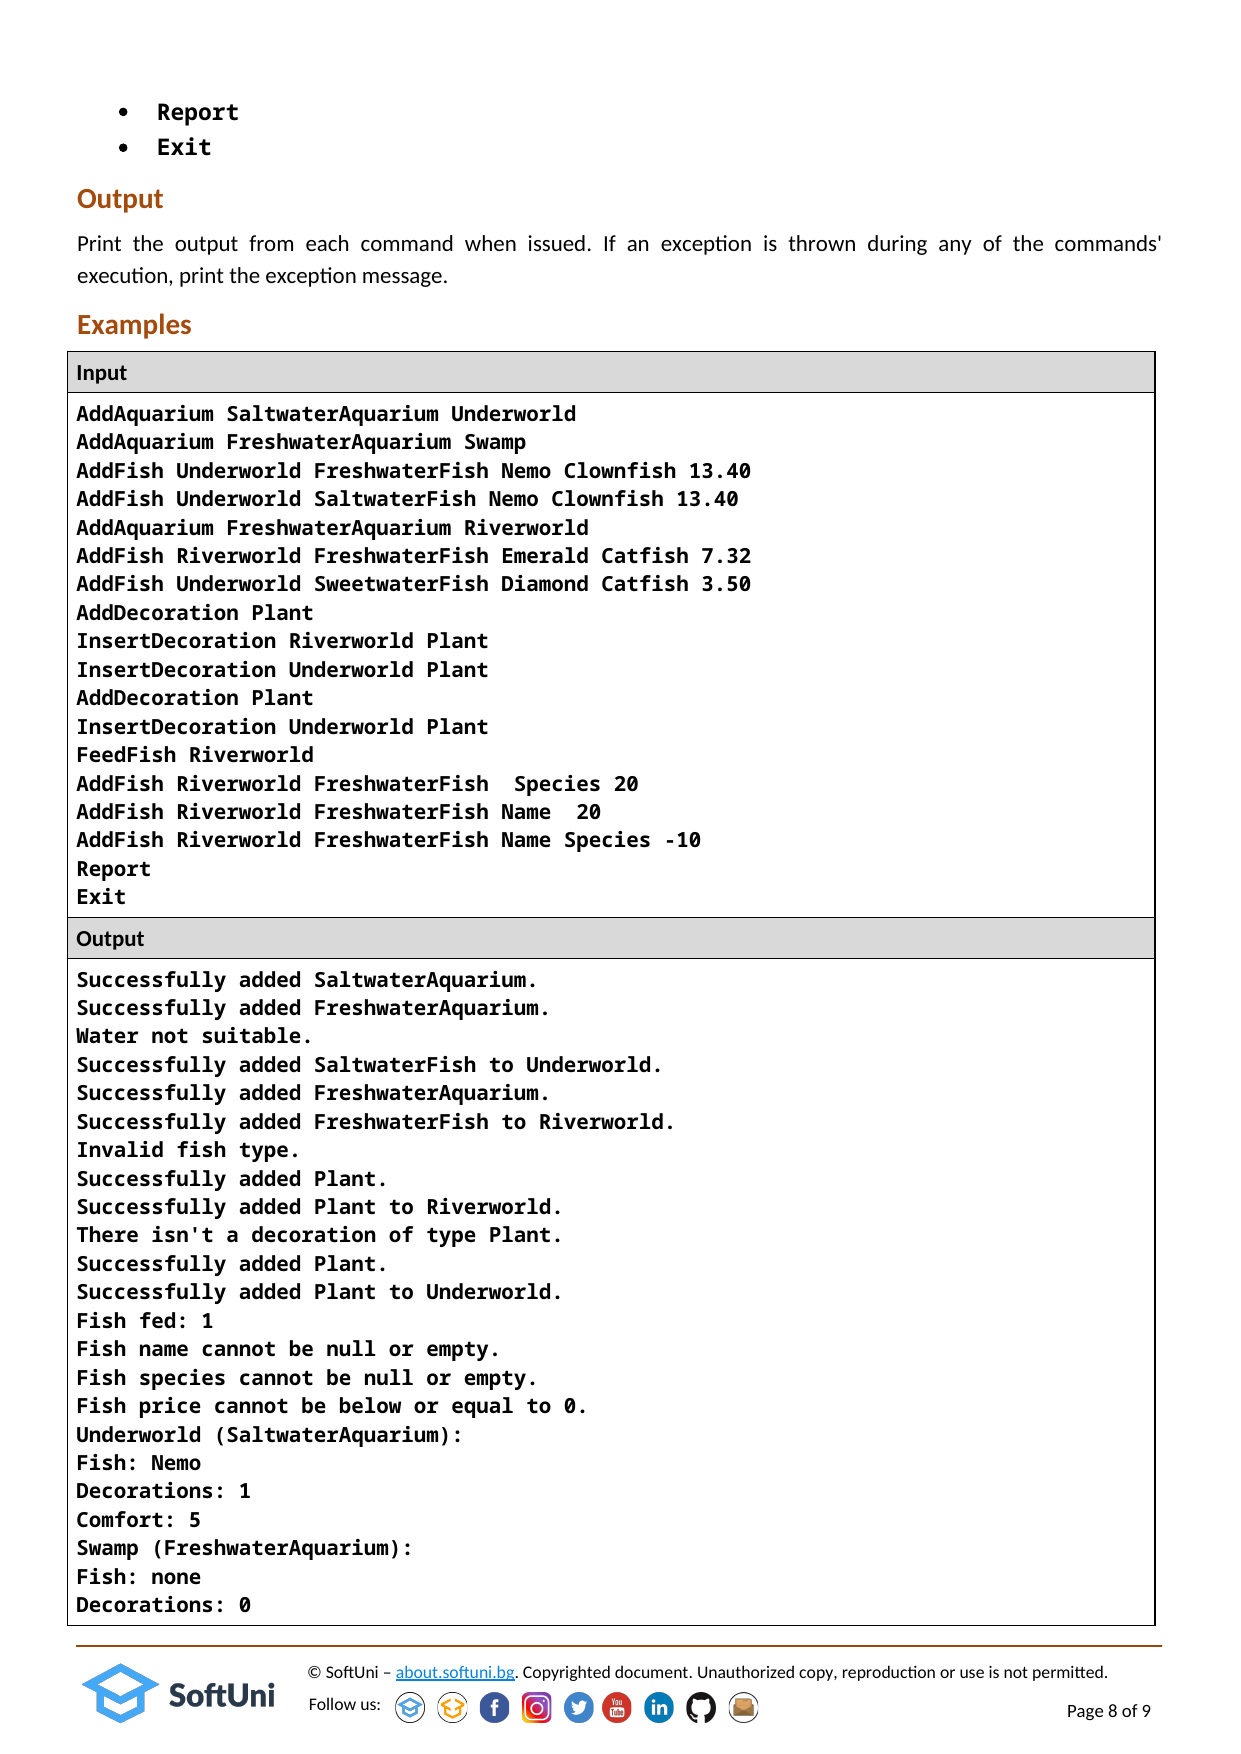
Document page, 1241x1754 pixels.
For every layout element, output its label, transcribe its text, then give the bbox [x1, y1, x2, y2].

picture [395, 1692, 425, 1723]
picture [644, 1714, 653, 1723]
picture [564, 1692, 594, 1723]
picture [658, 1705, 667, 1714]
text Print the output from each command when issued. If an exception is thrown during any of the commands' execution, print the exception message. [77, 229, 1163, 289]
subtitle Examples [77, 306, 1163, 342]
table_header Input [68, 352, 1154, 392]
picture [479, 1692, 510, 1723]
list Report [119, 95, 1163, 127]
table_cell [68, 959, 1154, 1625]
picture [665, 1692, 674, 1701]
list Exit [119, 131, 1163, 163]
picture [602, 1692, 632, 1723]
picture [665, 1714, 674, 1723]
table_cell AddAquarium SaltwaterAquarium Underworld AddAquarium FreshwaterAquarium Swamp AddFish Underworld FreshwaterFish Nemo Clownfish 13.40 AddFish Underworld SaltwaterFish Nemo Clownfish 13.40 AddAquarium FreshwaterAquarium Riverworld AddFish Riverworld FreshwaterFish Emerald Catfish 7.32 AddFish Underworld SweetwaterFish Diamond Catfish 3.50 AddDecoration Plant InsertDecoration Riverworld Plant InsertDecoration Underworld Plant AddDecoration Plant InsertDecoration Underworld Plant FeedFish Riverworld AddFish Riverworld FreshwaterFish Species 20 AddFish Riverworld FreshwaterFish Name 20 AddFish Riverworld FreshwaterFish Name Species -10 Report Exit [68, 393, 1154, 917]
picture [75, 1658, 281, 1729]
picture [437, 1692, 468, 1723]
table_cell Output [68, 918, 1154, 958]
picture [728, 1692, 759, 1723]
picture [644, 1692, 653, 1701]
picture [522, 1692, 552, 1723]
picture [686, 1692, 716, 1723]
subtitle Output [77, 180, 1163, 215]
